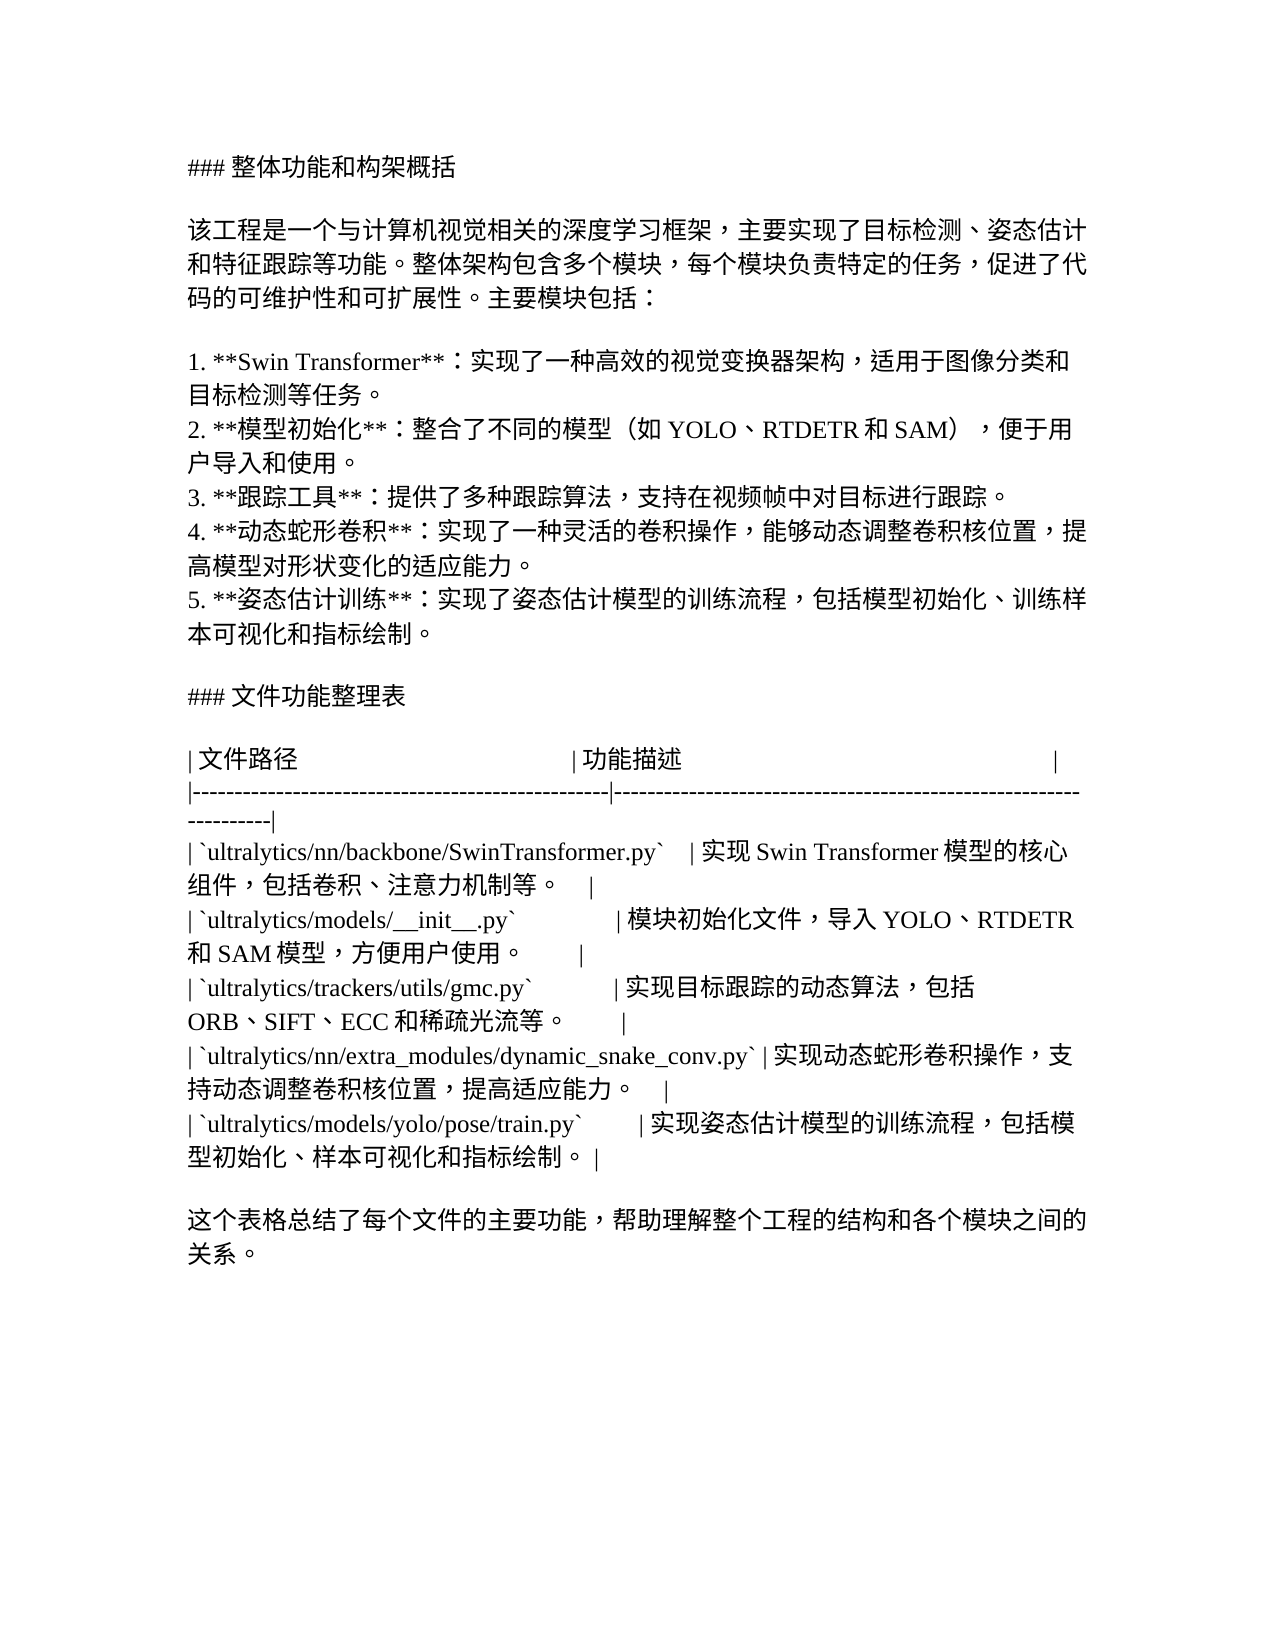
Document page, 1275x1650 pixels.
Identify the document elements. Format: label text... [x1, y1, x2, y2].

text ### 整体功能和构架概括 该工程是一个与计算机视觉相关的深度学习框架，主要实现了目标检测、姿态估计和特征跟踪等功能。整体架构包含多个模块，每个模块负责特定的任务，促进了代码的可维护性和可扩展性。主要模块包括： 1. **Swin Transformer**：实现了一种高效的视觉变换器架构，适用于图像分类和目标检测等任务。 2. **模型初始化**：整合了不同的模型（如YOLO、RTDETR和SAM），便于用户导入和使用。 3. **跟踪工具**：提供了多种跟踪算法，支持在视频帧中对目标进行跟踪。 4. **动态蛇形卷积**：实现了一种灵活的卷积操作，能够动态调整卷积核位置，提高模型对形状变化的适应能力。 5. **姿态估计训练**：实现了姿态估计模型的训练流程，包括模型初始化、训练样本可视化和指标绘制。 ### 文件功能整理表 | 文件路径 | 功能描述 | |--------------------------------------------------|------------------------------------------------------------------| | `ultralytics/nn/backbone/SwinTransformer.py` | 实现Swin Transformer模型的核心组件，包括卷积、注意力机制等。 | | `ultralytics/models/__init__.py` | 模块初始化文件，导入YOLO、RTDETR和SAM模型，方便用户使用。 | | `ultralytics/trackers/utils/gmc.py` | 实现目标跟踪的动态算法，包括ORB、SIFT、ECC和稀疏光流等。 | | `ultralytics/nn/extra_modules/dynamic_snake_conv.py` | 实现动态蛇形卷积操作，支持动态调整卷积核位置，提高适应能力。 | | `ultralytics/models/yolo/pose/train.py` | 实现姿态估计模型的训练流程，包括模型初始化、样本可视化和指标绘制。 | 这个表格总结了每个文件的主要功能，帮助理解整个工程的结构和各个模块之间的关系。 [187, 150, 1087, 1271]
